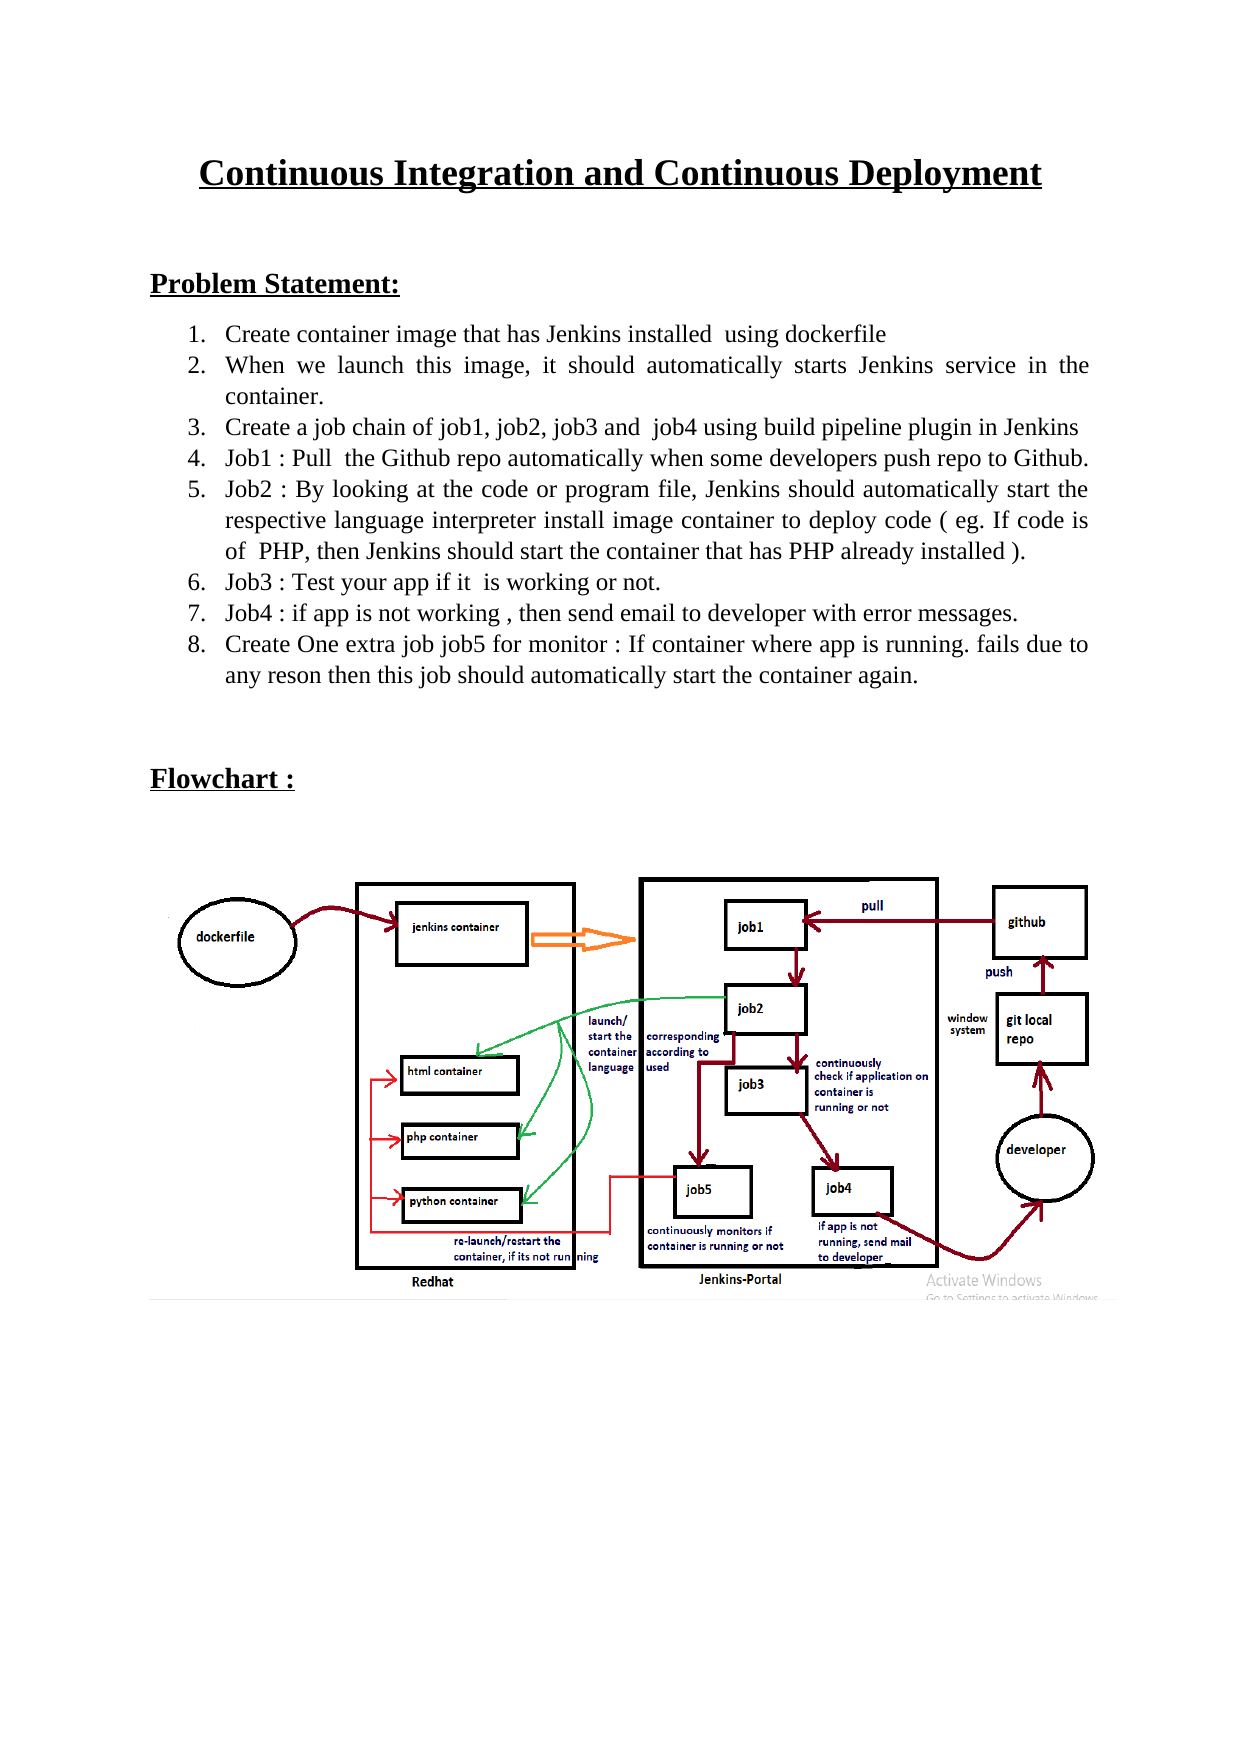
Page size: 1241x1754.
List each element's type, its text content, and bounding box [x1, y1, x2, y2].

list Job4 : if app is not working , then send email to developer with error messages. [187, 598, 1090, 627]
list Create container image that has Jenkins installed using dockerfile [187, 319, 1090, 348]
list Job2 : By looking at the code or program file, Jenkins should automatically start the respective language interpreter install image container to deploy code ( eg. If code is of PHP, then Jenkins should start the container that has PHP already installed ). [187, 474, 1090, 565]
list Create One extra job job5 for monitor : If container where app is running. fails due to any reson then this job should automatically start the container again. [187, 629, 1090, 689]
list Job3 : Test your app if it is working or not. [187, 567, 1090, 596]
list Job1 : Pull the Github repo automatically when some developers push repo to Github. [187, 443, 1090, 472]
picture [150, 866, 1118, 1300]
text Continuous Integration and Continuous Deployment [150, 150, 1090, 193]
list When we launch this image, it should automatically starts Jenkins service in the container. [187, 350, 1090, 410]
text Problem Statement: [150, 266, 1090, 299]
text Flowchart : [150, 761, 1090, 794]
list Create a job chain of job1, job2, job3 and job4 using build pipeline plugin in Jenkins [187, 412, 1090, 441]
